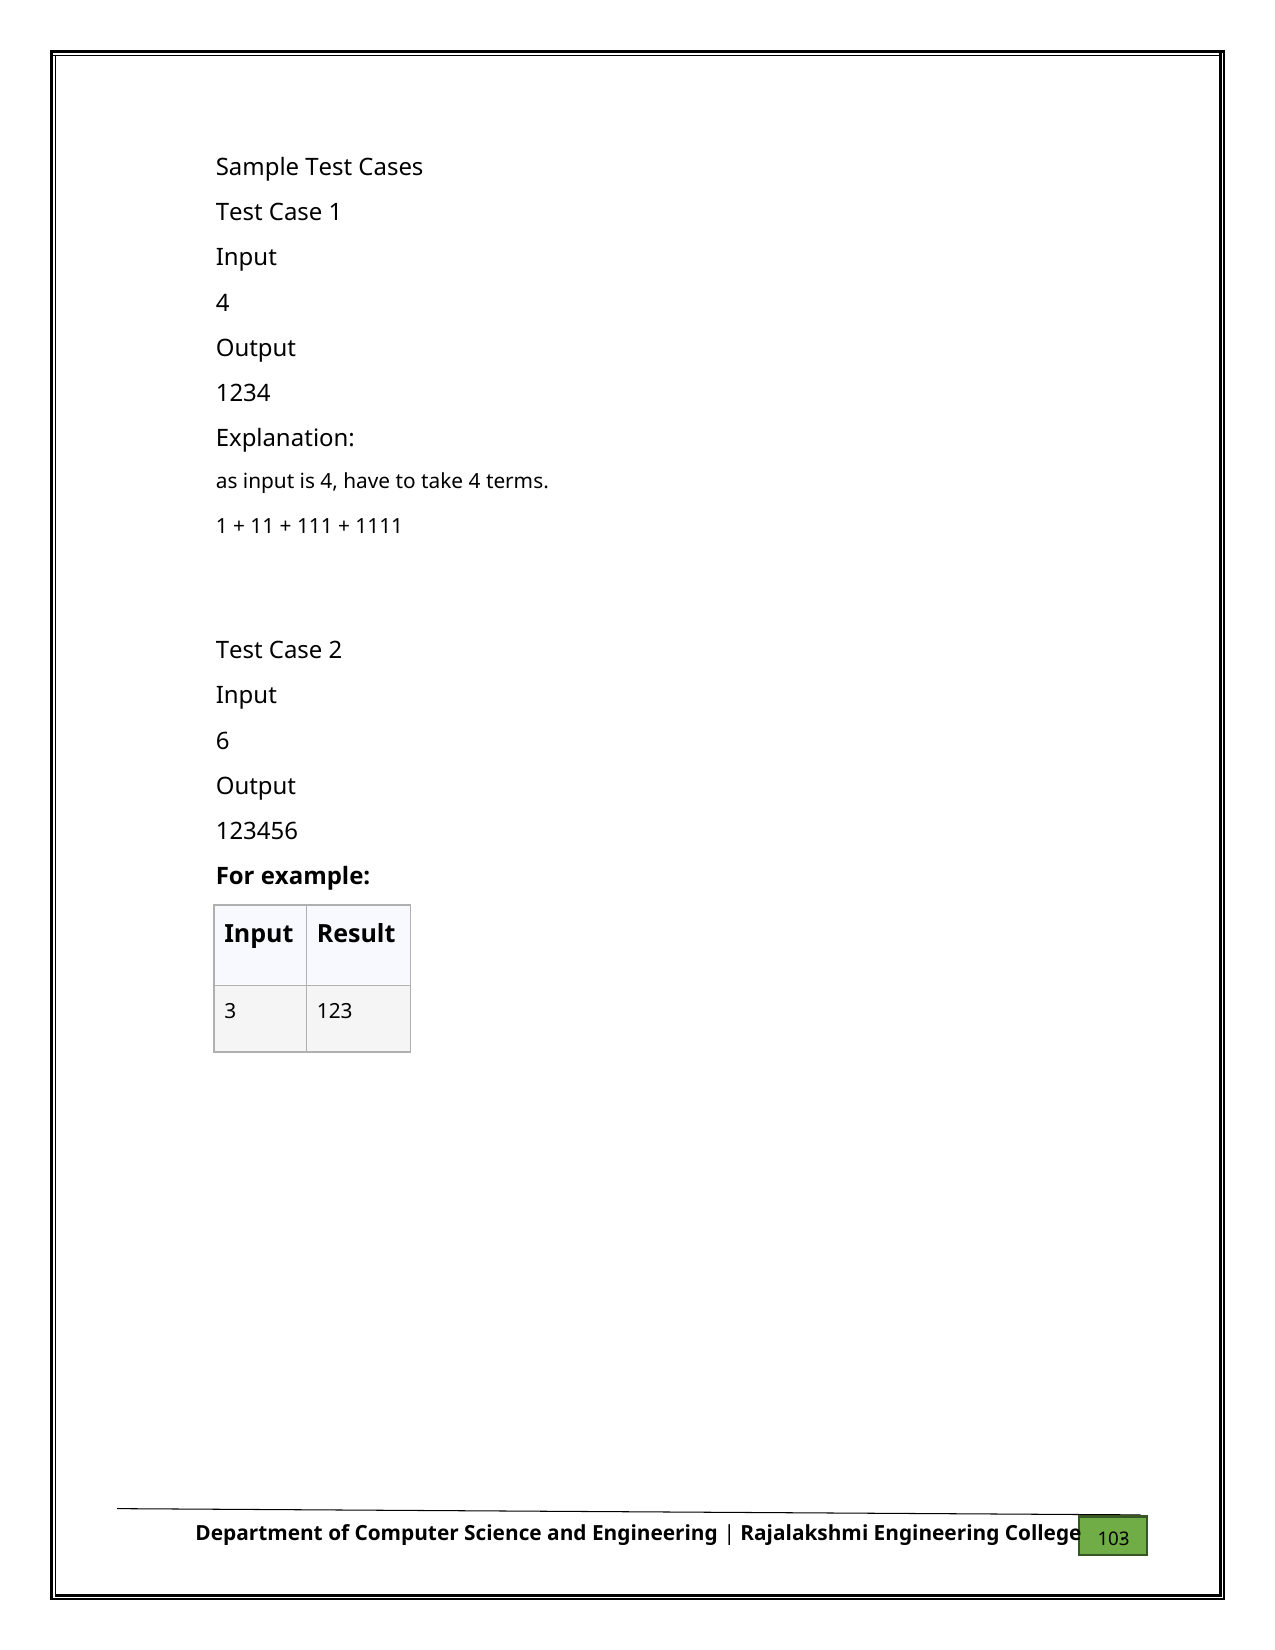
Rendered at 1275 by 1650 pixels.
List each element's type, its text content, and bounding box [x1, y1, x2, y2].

text Explanation: [216, 421, 1125, 453]
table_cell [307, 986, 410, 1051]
text Input [216, 240, 1125, 273]
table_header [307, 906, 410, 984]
text Input [216, 678, 1125, 711]
text Output [216, 768, 1125, 801]
text as input is 4, have to take 4 terms. [216, 466, 1125, 494]
text Test Case 2 [216, 633, 1125, 666]
text Output [216, 330, 1125, 363]
text 6 [216, 723, 1125, 756]
text 1 + 11 + 111 + 1111 [216, 511, 1125, 539]
text 1234 [216, 376, 1125, 408]
text Test Case 1 [216, 195, 1125, 228]
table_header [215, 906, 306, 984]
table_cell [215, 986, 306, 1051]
text 123456 [216, 814, 1125, 846]
text 4 [216, 285, 1125, 318]
text Sample Test Cases [216, 150, 1125, 183]
text For example: [216, 859, 1125, 891]
